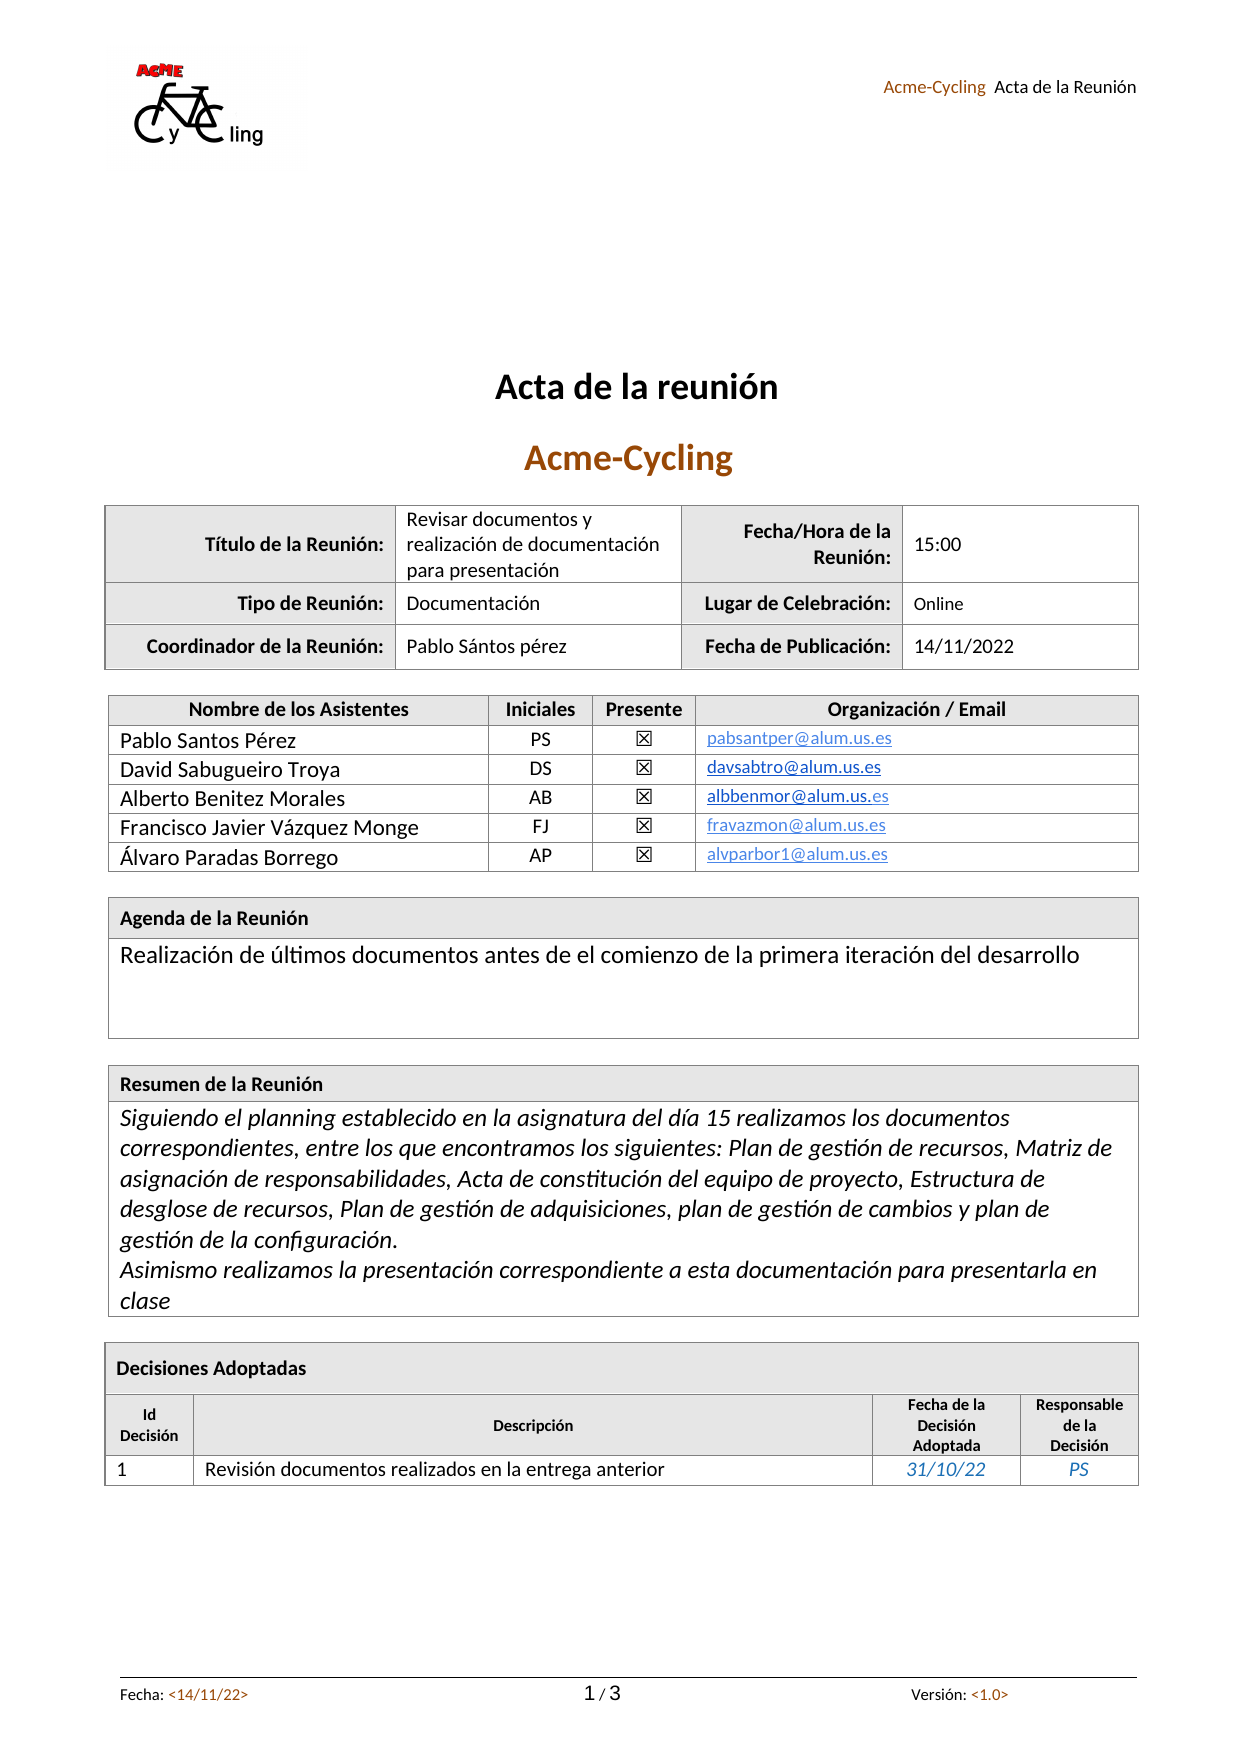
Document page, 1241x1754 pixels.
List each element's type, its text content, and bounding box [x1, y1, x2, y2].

table_cell Alberto Benitez Morales [109, 785, 488, 812]
table_cell David Sabugueiro Troya [109, 755, 488, 783]
table_cell PS [1021, 1456, 1138, 1485]
table_cell ☒ [593, 843, 695, 871]
table_cell ☒ [593, 785, 695, 812]
table_cell Online [903, 583, 1138, 623]
table_header Nombre de los Asistentes [109, 696, 488, 725]
table_cell 31/10/22 [873, 1456, 1020, 1485]
table_cell Tipo de Reunión: [106, 583, 395, 623]
table_cell Fecha de Publicación: [682, 625, 902, 668]
text Acme-Cycling [120, 434, 1137, 480]
table_cell FJ [489, 814, 592, 842]
table_header Iniciales [489, 696, 592, 725]
table_cell Lugar de Celebración: [682, 583, 902, 623]
table_cell fravazmon@alum.us.es [696, 814, 1138, 842]
table_cell albbenmor@alum.us.es [696, 785, 1138, 812]
table_cell ☒ [593, 814, 695, 842]
table_cell alvparbor1@alum.us.es [696, 843, 1138, 871]
table_cell AB [489, 785, 592, 812]
table_cell Realización de últimos documentos antes de el comienzo de la primera iteración del desarrollo [109, 939, 1138, 1038]
table_cell 1 [106, 1456, 193, 1485]
table_cell Documentación [396, 583, 681, 623]
table_cell AP [489, 843, 592, 871]
table_cell Pablo Sántos pérez [396, 625, 681, 668]
table_header Decisiones Adoptadas [106, 1343, 1138, 1393]
table_header Presente [593, 696, 695, 725]
table_header Título de la Reunión: [106, 506, 395, 582]
table_cell Id Decisión [106, 1395, 193, 1455]
table_cell Responsable de la Decisión [1021, 1395, 1138, 1455]
table_header Revisar documentos y realización de documentación para presentación [396, 506, 681, 582]
table_cell Álvaro Paradas Borrego [109, 843, 488, 871]
table_cell DS [489, 755, 592, 783]
table_cell Coordinador de la Reunión: [106, 625, 395, 668]
table_cell davsabtro@alum.us.es [696, 755, 1138, 783]
table_cell Revisión documentos realizados en la entrega anterior [194, 1456, 872, 1485]
table_cell Fecha de la Decisión Adoptada [873, 1395, 1020, 1455]
table_cell Pablo Santos Pérez [109, 726, 488, 754]
table_cell Descripción [194, 1395, 872, 1455]
table_cell ☒ [593, 726, 695, 754]
table_cell 14/11/2022 [903, 625, 1138, 668]
table_header 15:00 [903, 506, 1138, 582]
table_cell Francisco Javier Vázquez Monge [109, 814, 488, 842]
table_cell PS [489, 726, 592, 754]
table_cell pabsantper@alum.us.es [696, 726, 1138, 754]
table_header Fecha/Hora de la Reunión: [682, 506, 902, 582]
table_cell Siguiendo el planning establecido en la asignatura del día 15 realizamos los documentos correspondientes, entre los que encontramos los siguientes: Plan de gestión de recursos, Matriz de asignación de responsabilidades, Acta de constitución del equipo de proyecto, Estructura de desglose de recursos, Plan de gestión de adquisiciones, plan de gestión de cambios y plan de gestión de la configuración. Asimismo realizamos la presentación correspondiente a esta documentación para presentarla en clase [109, 1102, 1138, 1316]
text Acta de la reunión [195, 363, 1137, 409]
table_cell ☒ [593, 755, 695, 783]
table_header Resumen de la Reunión [109, 1066, 1138, 1101]
picture [106, 45, 309, 171]
table_header Agenda de la Reunión [109, 898, 1138, 938]
table_header Organización / Email [696, 696, 1138, 725]
